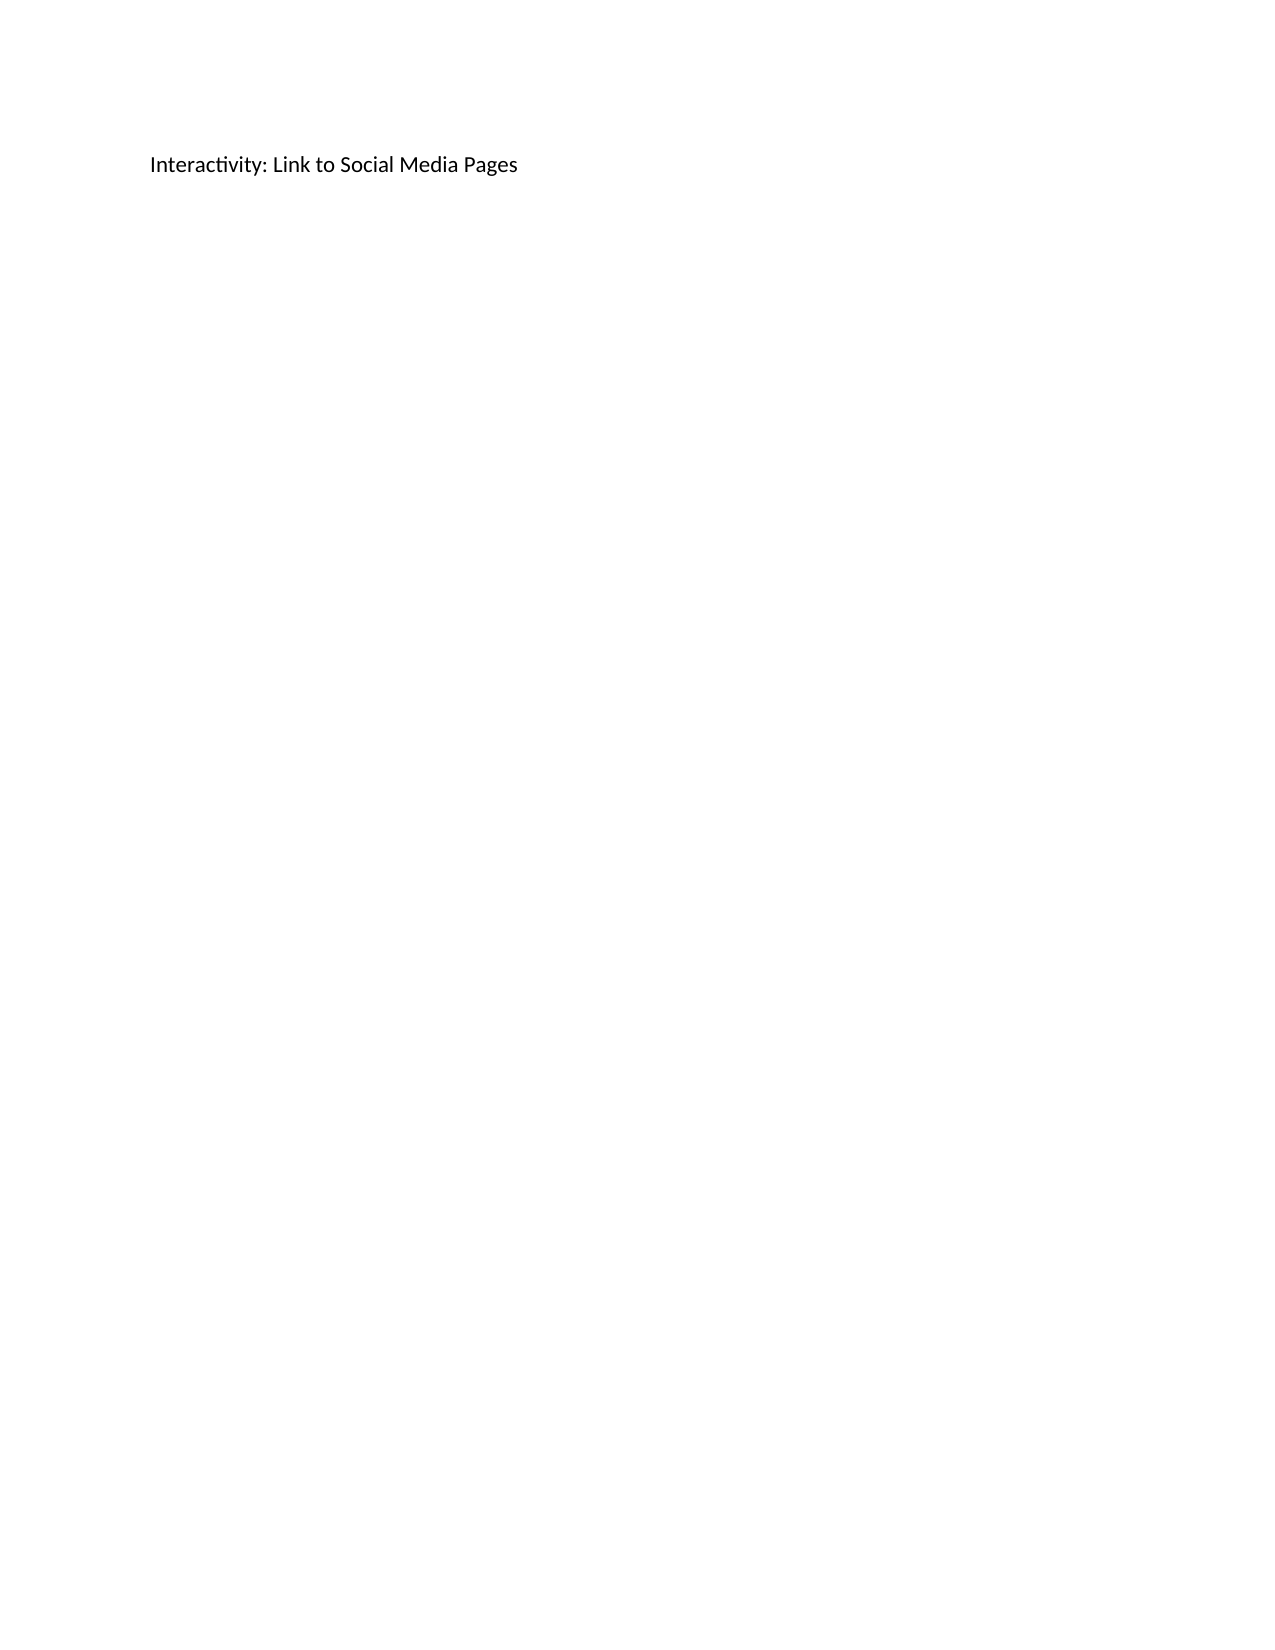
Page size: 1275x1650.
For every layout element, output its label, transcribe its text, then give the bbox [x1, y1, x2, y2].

text Interactivity: Link to Social Media Pages [150, 150, 1125, 178]
